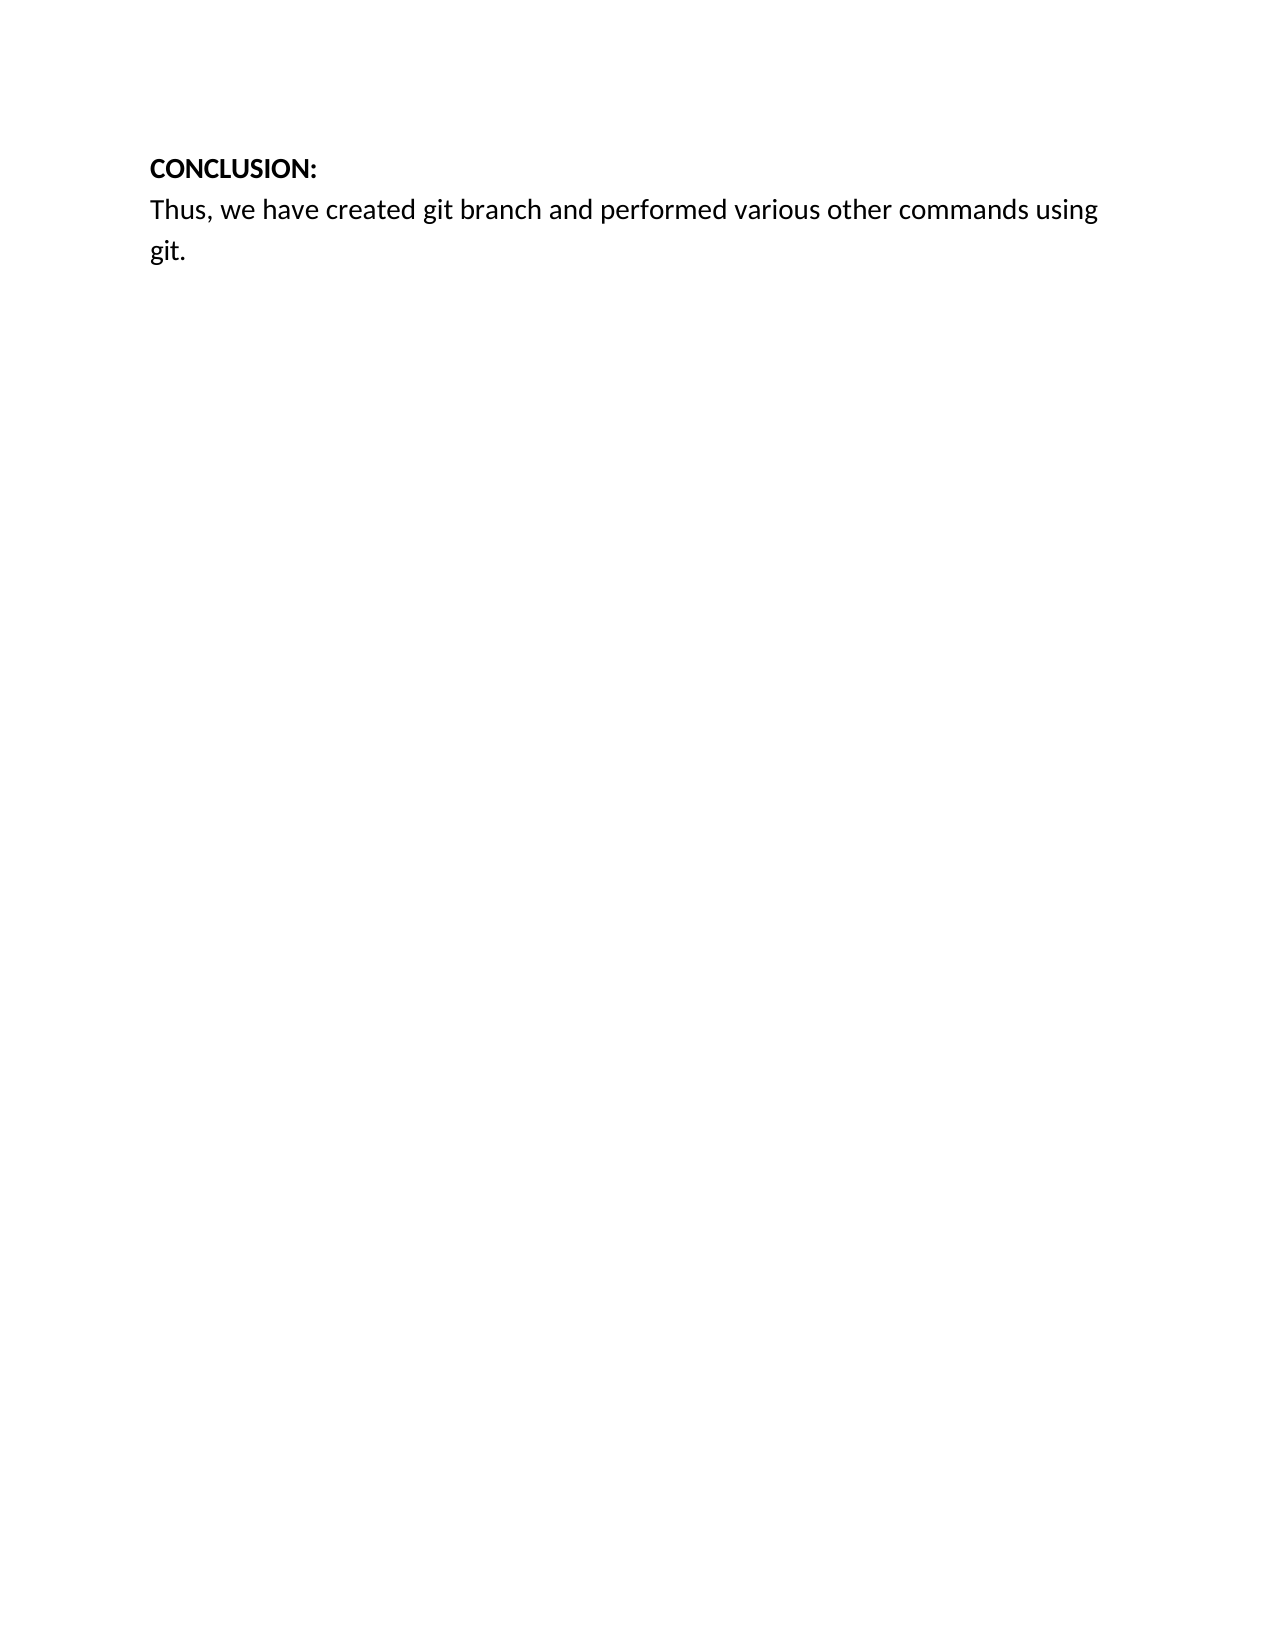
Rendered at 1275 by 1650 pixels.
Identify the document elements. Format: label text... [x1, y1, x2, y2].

subtitle CONCLUSION: [150, 150, 1135, 186]
text Thus, we have created git branch and performed various other commands using git. [150, 191, 1121, 268]
